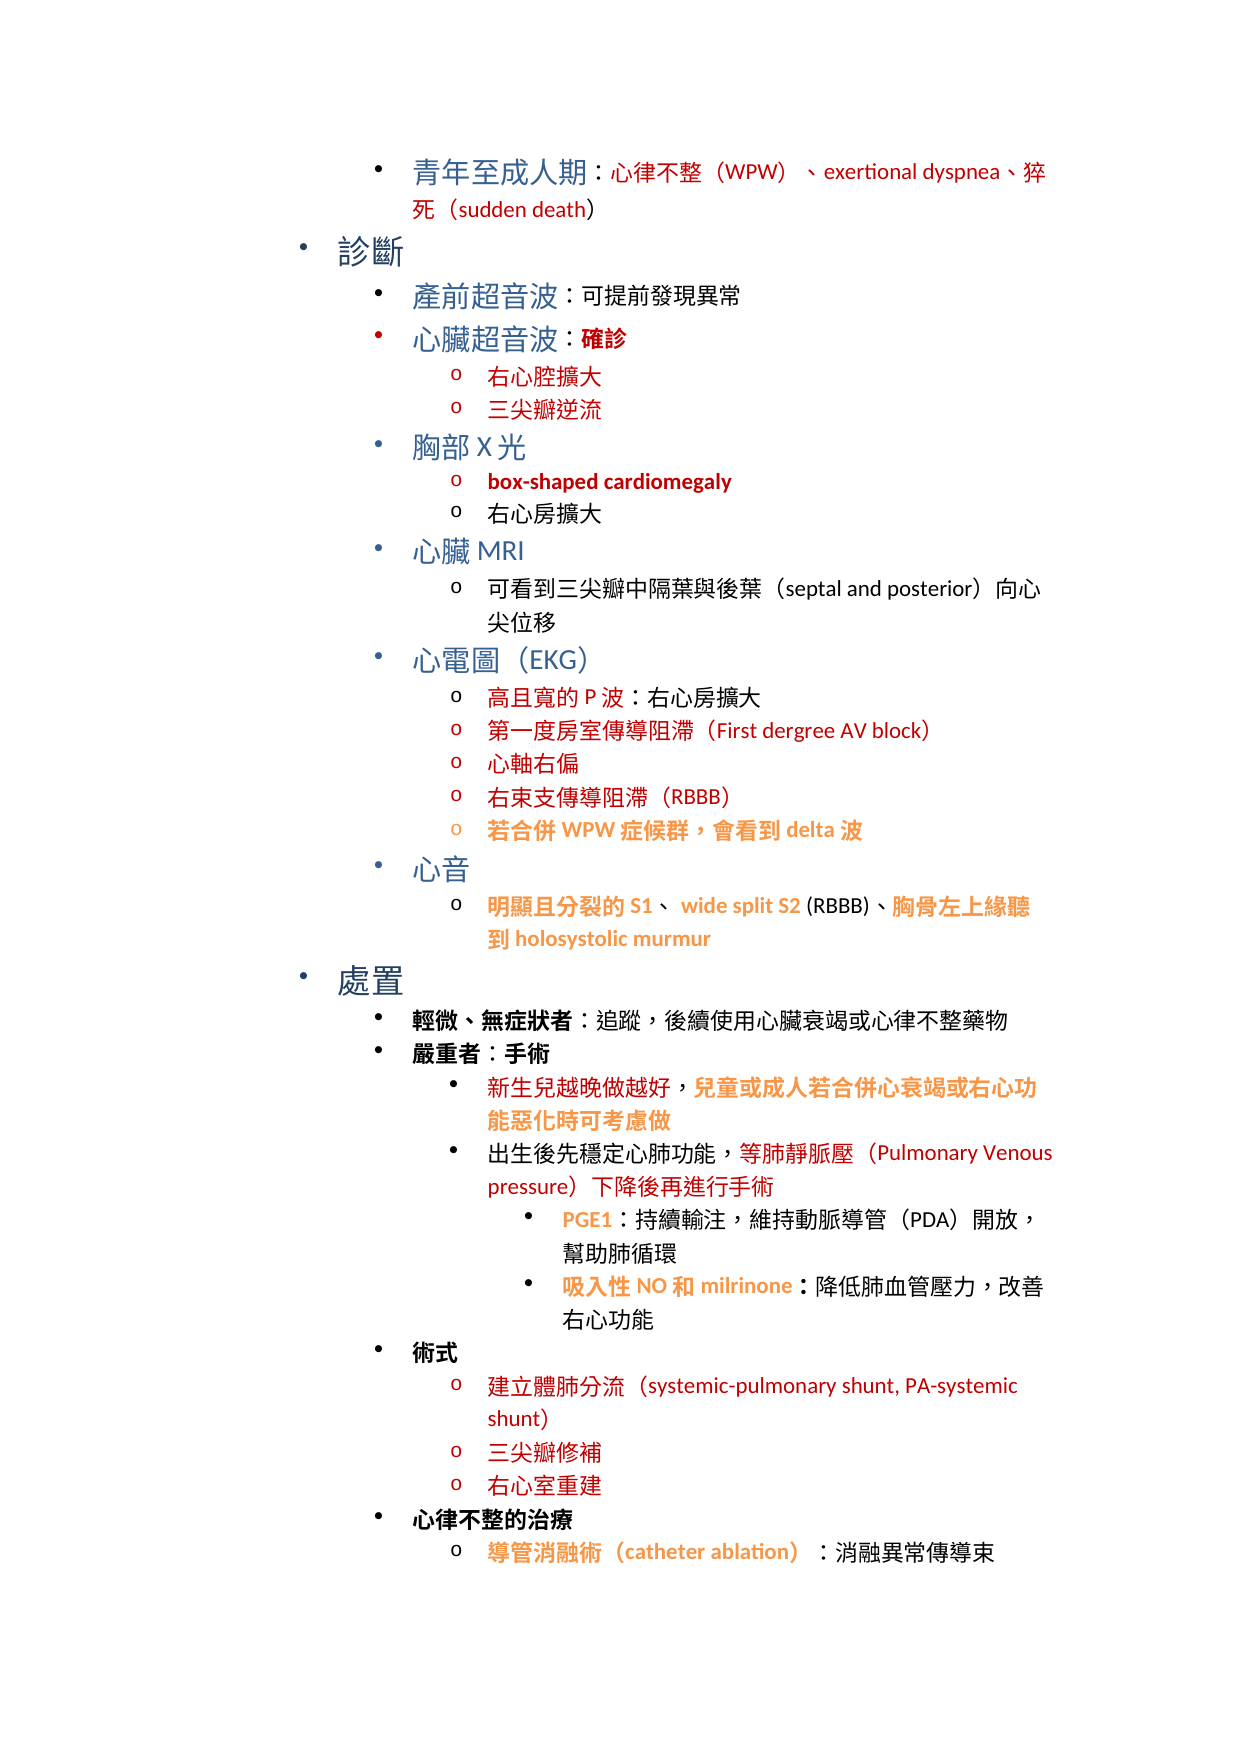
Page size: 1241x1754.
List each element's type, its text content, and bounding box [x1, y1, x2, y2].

list 嚴重者：手術 [375, 1036, 1053, 1069]
list 右束支傳導阻滯（RBBB） [450, 779, 1053, 813]
list 若合併 WPW 症候群，會看到 delta 波 [450, 813, 1053, 846]
list 吸入性 NO 和 milrinone：降低肺血管壓力，改善右心功能 [525, 1269, 1053, 1335]
list 右心房擴大 [450, 496, 1053, 529]
list 第一度房室傳導阻滯（First dergree AV block） [450, 713, 1053, 746]
list 出生後先穩定心肺功能，等肺靜脈壓（Pulmonary Venous pressure）下降後再進行手術 [450, 1136, 1053, 1202]
list 導管消融術（catheter ablation）：消融異常傳導束 [450, 1535, 1053, 1568]
list 產前超音波：可提前發現異常 [375, 274, 1053, 316]
list 心電圖（EKG） [375, 638, 1053, 680]
list 新生兒越晚做越好，兒童或成人若合併心衰竭或右心功能惡化時可考慮做 [450, 1069, 1053, 1136]
list 術式 [375, 1335, 1053, 1368]
list 三尖瓣逆流 [450, 392, 1053, 425]
list 診斷 [300, 226, 1053, 274]
list 建立體肺分流（systemic-pulmonary shunt, PA-systemic shunt） [450, 1368, 1053, 1435]
list 心臟超音波：確診 [375, 316, 1053, 358]
list 心音 [375, 846, 1053, 888]
list 處置 [300, 955, 1053, 1003]
list 心律不整的治療 [375, 1501, 1053, 1535]
list 胸部X光 [375, 425, 1053, 467]
list 右心室重建 [450, 1468, 1053, 1501]
list 右心腔擴大 [450, 358, 1053, 392]
list 青年至成人期：心律不整（WPW）、exertional dyspnea、猝死（sudden death） [375, 150, 1053, 226]
list 明顯且分裂的 S1、 wide split S2 (RBBB)、胸骨左上緣聽到holosystolic murmur [450, 888, 1053, 955]
list 輕微、無症狀者：追蹤，後續使用心臟衰竭或心律不整藥物 [375, 1003, 1053, 1036]
list box-shaped cardiomegaly [450, 467, 1053, 496]
list 可看到三尖瓣中隔葉與後葉（septal and posterior）向心尖位移 [450, 571, 1053, 638]
list 心臟MRI [375, 529, 1053, 571]
list 心軸右偏 [450, 746, 1053, 779]
list PGE1：持續輸注，維持動脈導管（PDA）開放，幫助肺循環 [525, 1202, 1053, 1269]
list 三尖瓣修補 [450, 1435, 1053, 1468]
list 高且寬的 P 波：右心房擴大 [450, 680, 1053, 713]
